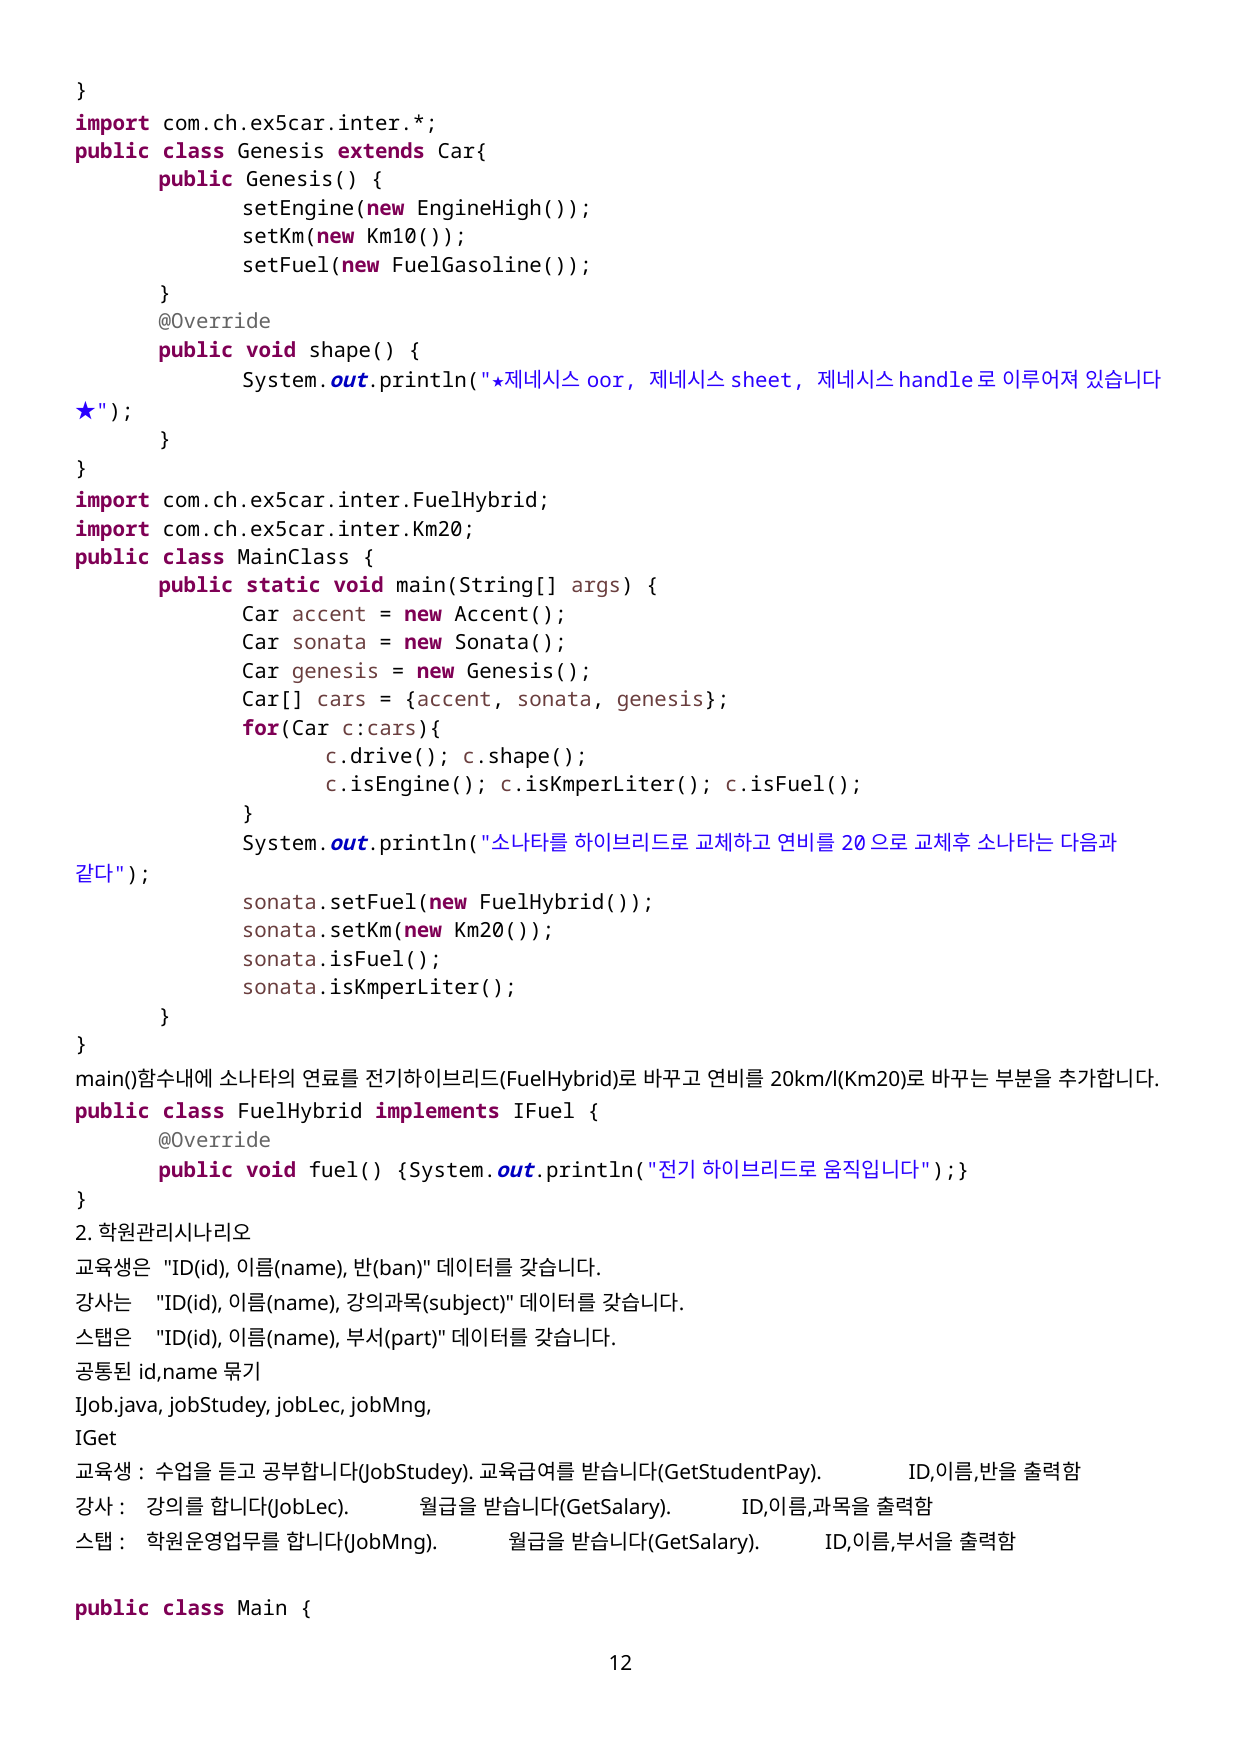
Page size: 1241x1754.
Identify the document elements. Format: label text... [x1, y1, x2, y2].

text Car accent = new Accent(); [75, 599, 1165, 627]
text sonata.setFuel(new FuelHybrid()); [75, 887, 1165, 916]
text sonata.isKmperLiter(); [75, 972, 1165, 1001]
text public Genesis() { [75, 164, 1165, 193]
text } [75, 1029, 1165, 1058]
text 스탭 : 학원운영업무를 합니다(JobMng). 월급을 받습니다(GetSalary). ID,이름,부서을 출력함 [75, 1525, 1165, 1556]
text sonata.setKm(new Km20()); [75, 916, 1165, 944]
text c.isEngine(); c.isKmperLiter(); c.isFuel(); [75, 769, 1165, 798]
text setKm(new Km10()); [75, 221, 1165, 250]
text 2. 학원관리시나리오 [75, 1216, 1165, 1247]
text public void fuel() {System.out.println("전기 하이브리드로 움직입니다");} [75, 1153, 1165, 1184]
text sonata.isFuel(); [75, 944, 1165, 972]
text import com.ch.ex5car.inter.*; [75, 108, 1165, 136]
text System.out.println("★제네시스 oor, 제네시스sheet, 제네시스handle로 이루어져 있습니다★"); [75, 363, 1165, 424]
text setEngine(new EngineHigh()); [75, 193, 1165, 221]
text System.out.println("소나타를 하이브리드로 교체하고 연비를 20으로 교체후 소나타는 다음과 같다"); [75, 826, 1165, 887]
text 공통된 id,name 묶기 [75, 1356, 1165, 1386]
text } [75, 75, 1165, 103]
text public class FuelHybrid implements IFuel { [75, 1097, 1165, 1125]
text @Override [75, 1125, 1165, 1153]
text Car sonata = new Sonata(); [75, 627, 1165, 656]
text public class Genesis extends Car{ [75, 136, 1165, 164]
text } [75, 798, 1165, 826]
text 교육생은 "ID(id), 이름(name), 반(ban)" 데이터를 갖습니다. [75, 1251, 1165, 1282]
text setFuel(new FuelGasoline()); [75, 250, 1165, 278]
text public static void main(String[] args) { [75, 571, 1165, 599]
text 교육생 : 수업을 듣고 공부합니다(JobStudey). 교육급여를 받습니다(GetStudentPay). ID,이름,반을 출력함 [75, 1456, 1165, 1486]
text Car genesis = new Genesis(); [75, 656, 1165, 684]
text 스탭은 "ID(id), 이름(name), 부서(part)" 데이터를 갖습니다. [75, 1321, 1165, 1351]
text } [75, 453, 1165, 481]
text import com.ch.ex5car.inter.Km20; [75, 514, 1165, 542]
text public class MainClass { [75, 542, 1165, 571]
text public class Main { [75, 1593, 1165, 1621]
text import com.ch.ex5car.inter.FuelHybrid; [75, 485, 1165, 514]
text Car[] cars = {accent, sonata, genesis}; [75, 684, 1165, 713]
text c.drive(); c.shape(); [75, 741, 1165, 769]
text public void shape() { [75, 335, 1165, 363]
text 강사 : 강의를 합니다(JobLec). 월급을 받습니다(GetSalary). ID,이름,과목을 출력함 [75, 1490, 1165, 1521]
text } [75, 278, 1165, 307]
text } [75, 1184, 1165, 1212]
text @Override [75, 307, 1165, 335]
text } [75, 424, 1165, 453]
text main()함수내에 소나타의 연료를 전기하이브리드(FuelHybrid)로 바꾸고 연비를 20km/l(Km20)로 바꾸는 부분을 추가합니다. [75, 1062, 1165, 1092]
text IJob.java, jobStudey, jobLec, jobMng, [75, 1390, 1165, 1419]
text 강사는 "ID(id), 이름(name), 강의과목(subject)" 데이터를 갖습니다. [75, 1286, 1165, 1316]
text IGet [75, 1423, 1165, 1451]
text for(Car c:cars){ [75, 713, 1165, 741]
text } [75, 1001, 1165, 1029]
